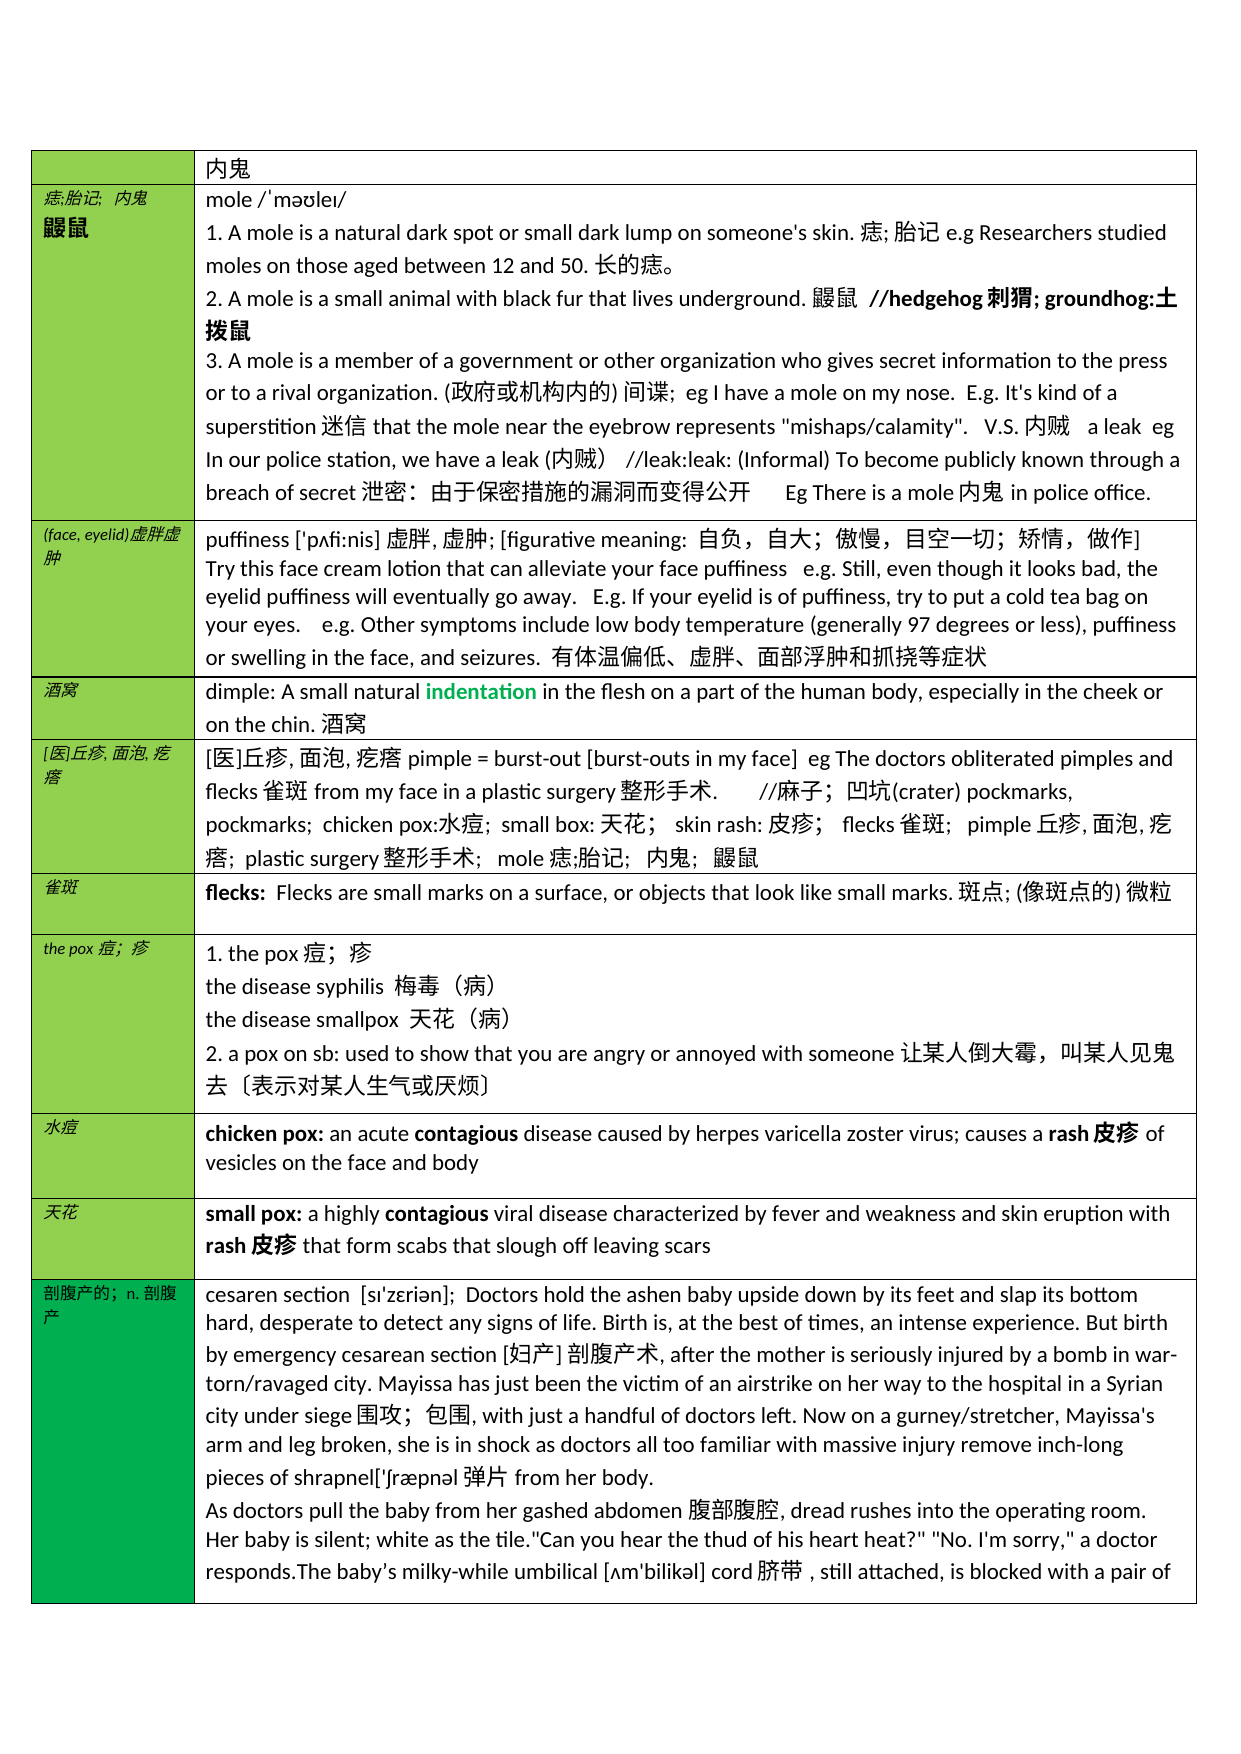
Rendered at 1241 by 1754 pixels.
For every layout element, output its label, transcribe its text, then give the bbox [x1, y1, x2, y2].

table_cell 酒窝 [32, 678, 194, 739]
table_cell dimple: A small natural indentation in the flesh on a part of the human body, especially in the cheek or on the chin. 酒窝 [195, 678, 1196, 739]
table_cell chicken pox: an acute contagious disease caused by herpes varicella zoster virus; causes a rash皮疹 of vesicles on the face and body [195, 1114, 1196, 1198]
table_cell flecks: Flecks are small marks on a surface, or objects that look like small marks. 斑点; (像斑点的) 微粒 [195, 874, 1196, 934]
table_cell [195, 151, 1196, 184]
table_cell 痣;胎记; 内鬼 鼹鼠 [32, 185, 194, 520]
table_cell puffiness ['pʌfi:nis] 虚胖, 虚肿; [figurative meaning: 自负，自大；傲慢，目空一切；矫情，做作] Try this face cream lotion that can alleviate your face puffiness e.g. Still, even though it looks bad, the eyelid puffiness will eventually go away. E.g. If your eyelid is of puffiness, try to put a cold tea bag on your eyes. e.g. Other symptoms include low body temperature (generally 97 degrees or less), puffiness or swelling in the face, and seizures. 有体温偏低、虚胖、面部浮肿和抓挠等症状 [195, 521, 1196, 676]
table_cell the pox 痘；疹 [32, 935, 194, 1113]
table_cell small pox: a highly contagious viral disease characterized by fever and weakness and skin eruption with rash皮疹 that form scabs that slough off leaving scars [195, 1199, 1196, 1279]
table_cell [195, 1280, 1196, 1603]
table_cell mole /ˈməʊleɪ/ 1. A mole is a natural dark spot or small dark lump on someone's skin. 痣; 胎记 e.g Researchers studied moles on those aged between 12 and 50. 长的痣。 2. A mole is a small animal with black fur that lives underground. 鼹鼠 //hedgehog刺猬; groundhog:土拨鼠 3. A mole is a member of a government or other organization who gives secret information to the press or to a rival organization. (政府或机构内的) 间谍; eg I have a mole on my nose. E.g. It's kind of a superstition迷信 that the mole near the eyebrow represents "mishaps/calamity". V.S. 内贼 a leak eg In our police station, we have a leak (内贼） //leak:leak: (Informal) To become publicly known through a breach of secret 泄密：由于保密措施的漏洞而变得公开 Eg There is a mole内鬼 in police office. [195, 185, 1196, 520]
table_cell (face, eyelid)虚胖虚肿 [32, 521, 194, 676]
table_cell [32, 151, 194, 184]
table_cell [医]丘疹, 面泡, 疙瘩 pimple = burst-out [burst-outs in my face] eg The doctors obliterated pimples and flecks雀斑 from my face in a plastic surgery整形手术. //麻子；凹坑(crater) pockmarks, pockmarks; chicken pox:水痘; small box: 天花； skin rash: 皮疹； flecks雀斑; pimple丘疹, 面泡, 疙瘩; plastic surgery整形手术; mole 痣;胎记; 内鬼; 鼹鼠 [195, 740, 1196, 873]
table_cell 天花 [32, 1199, 194, 1279]
table_cell 水痘 [32, 1114, 194, 1198]
table_cell 1. the pox 痘；疹 the disease syphilis 梅毒（病） the disease smallpox 天花（病） 2. a pox on sb: used to show that you are angry or annoyed with someone 让某人倒大霉，叫某人见鬼去〔表示对某人生气或厌烦〕 [195, 935, 1196, 1113]
table_cell 雀斑 [32, 874, 194, 934]
table_cell [医]丘疹, 面泡, 疙瘩 [32, 740, 194, 873]
table_cell 剖腹产的；n. 剖腹产 [32, 1280, 194, 1603]
